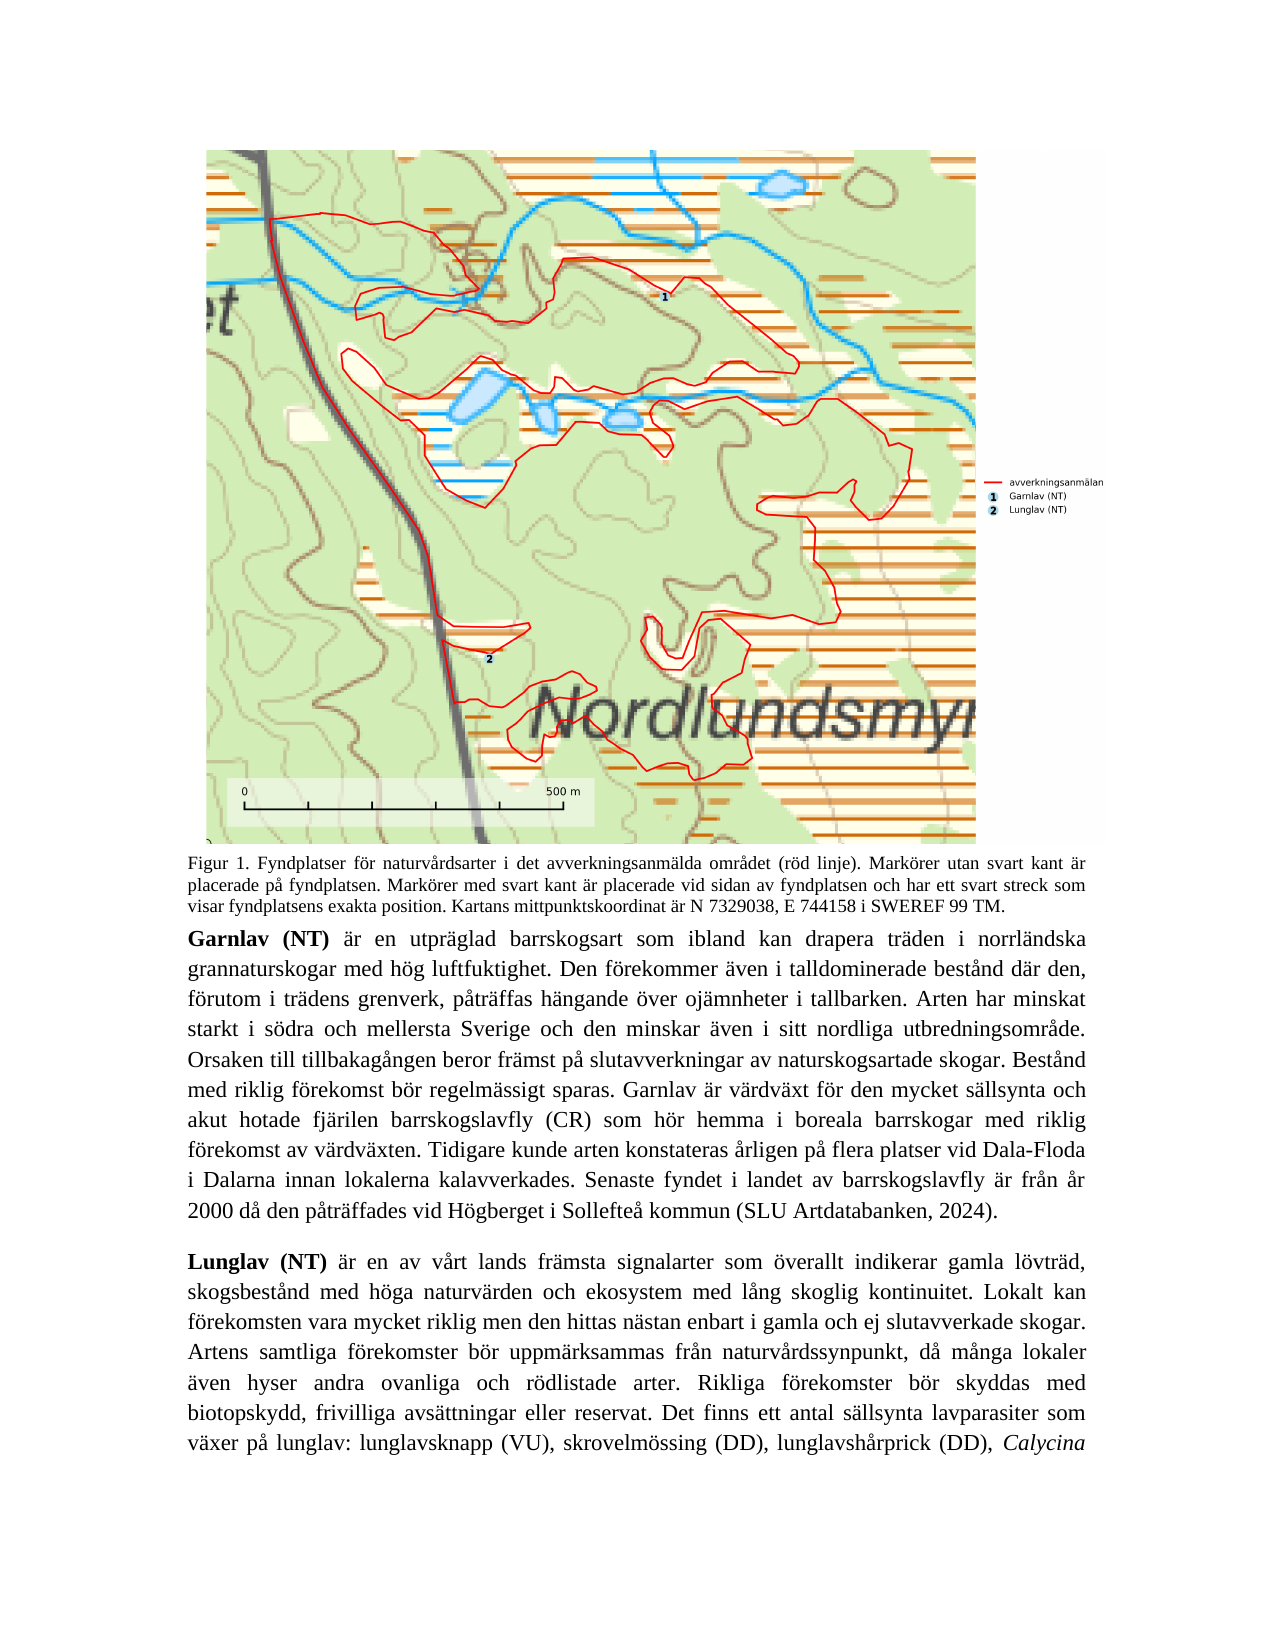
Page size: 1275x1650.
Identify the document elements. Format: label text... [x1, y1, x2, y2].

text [187, 1248, 1087, 1455]
picture [206, 150, 1107, 844]
text Figur 1. Fyndplatser för naturvårdsarter i det avverkningsanmälda området (röd linje). Markörer utan svart kant är placerade på fyndplatsen. Markörer med svart kant är placerade vid sidan av fyndplatsen och har ett svart streck som visar fyndplatsens exakta position. Kartans mittpunktskoordinat är N 7329038, E 744158 i SWEREF 99 TM. [187, 852, 1087, 917]
text Garnlav (NT) är en utpräglad barrskogsart som ibland kan drapera träden i norrländska grannaturskogar med hög luftfuktighet. Den förekommer även i talldominerade bestånd där den, förutom i trädens grenverk, påträffas hängande över ojämnheter i tallbarken. Arten har minskat starkt i södra och mellersta Sverige och den minskar även i sitt nordliga utbredningsområde. Orsaken till tillbakagången beror främst på slutavverkningar av naturskogsartade skogar. Bestånd med riklig förekomst bör regelmässigt sparas. Garnlav är värdväxt för den mycket sällsynta och akut hotade fjärilen barrskogslavfly (CR) som hör hemma i boreala barrskogar med riklig förekomst av värdväxten. Tidigare kunde arten konstateras årligen på flera platser vid Dala-Floda i Dalarna innan lokalerna kalavverkades. Senaste fyndet i landet av barrskogslavfly är från år 2000 då den påträffades vid Högberget i Sollefteå kommun (SLU Artdatabanken, 2024). [187, 925, 1087, 1223]
